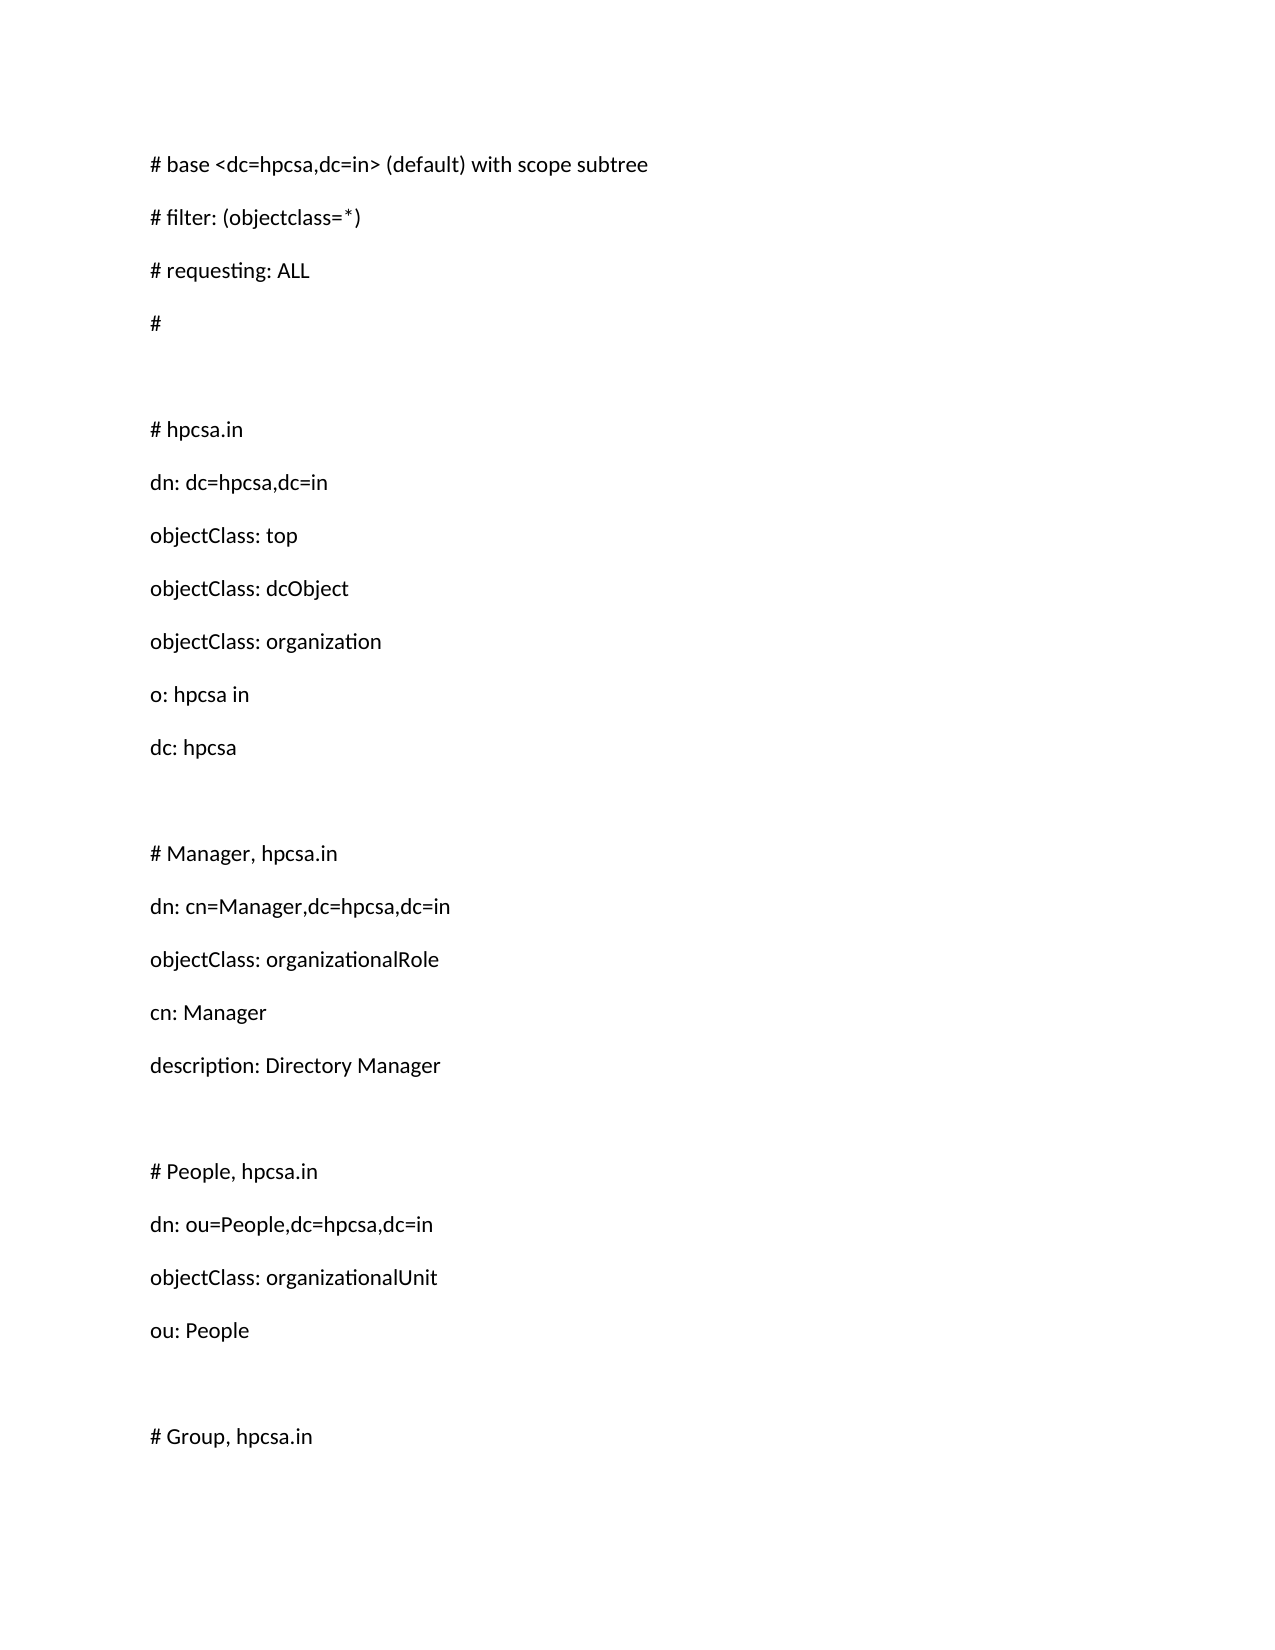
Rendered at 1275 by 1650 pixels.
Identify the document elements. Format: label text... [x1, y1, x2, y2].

text objectClass: organizationalRole [150, 945, 1125, 973]
text # Manager, hpcsa.in [150, 839, 1125, 867]
text # filter: (objectclass=*) [150, 203, 1125, 231]
text objectClass: top [150, 521, 1125, 549]
text dc: hpcsa [150, 733, 1125, 761]
text cn: Manager [150, 998, 1125, 1026]
text objectClass: organizationalUnit [150, 1263, 1125, 1291]
text objectClass: dcObject [150, 574, 1125, 602]
text objectClass: organization [150, 627, 1125, 655]
text # People, hpcsa.in [150, 1157, 1125, 1185]
text # base <dc=hpcsa,dc=in> (default) with scope subtree [150, 150, 1125, 178]
text # hpcsa.in [150, 415, 1125, 443]
text o: hpcsa in [150, 680, 1125, 708]
text # [150, 309, 1125, 337]
text # Group, hpcsa.in [150, 1422, 1125, 1451]
text dn: ou=People,dc=hpcsa,dc=in [150, 1210, 1125, 1238]
text dn: dc=hpcsa,dc=in [150, 468, 1125, 496]
text dn: cn=Manager,dc=hpcsa,dc=in [150, 892, 1125, 920]
text # requesting: ALL [150, 256, 1125, 284]
text description: Directory Manager [150, 1051, 1125, 1079]
text ou: People [150, 1316, 1125, 1344]
